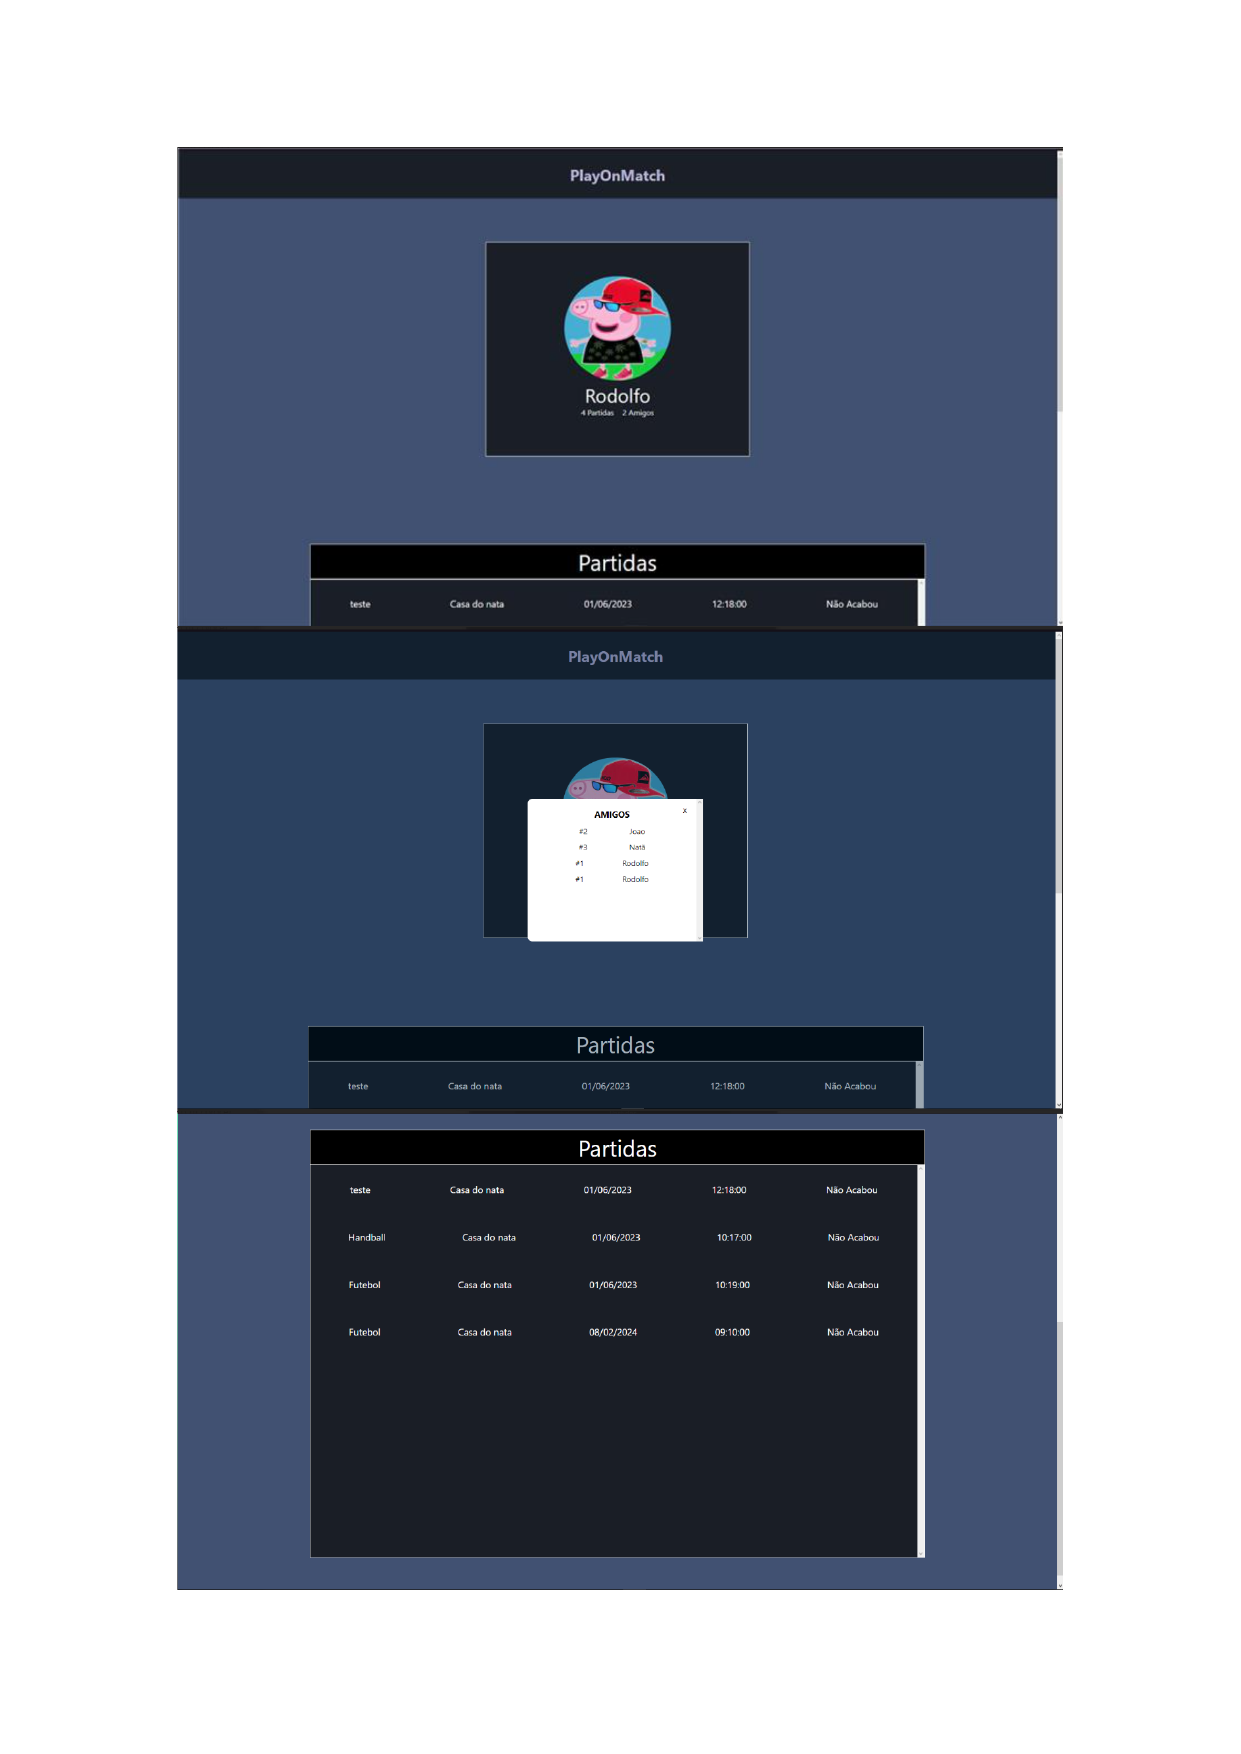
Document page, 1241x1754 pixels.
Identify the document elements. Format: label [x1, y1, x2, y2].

picture [177, 147, 1063, 1590]
